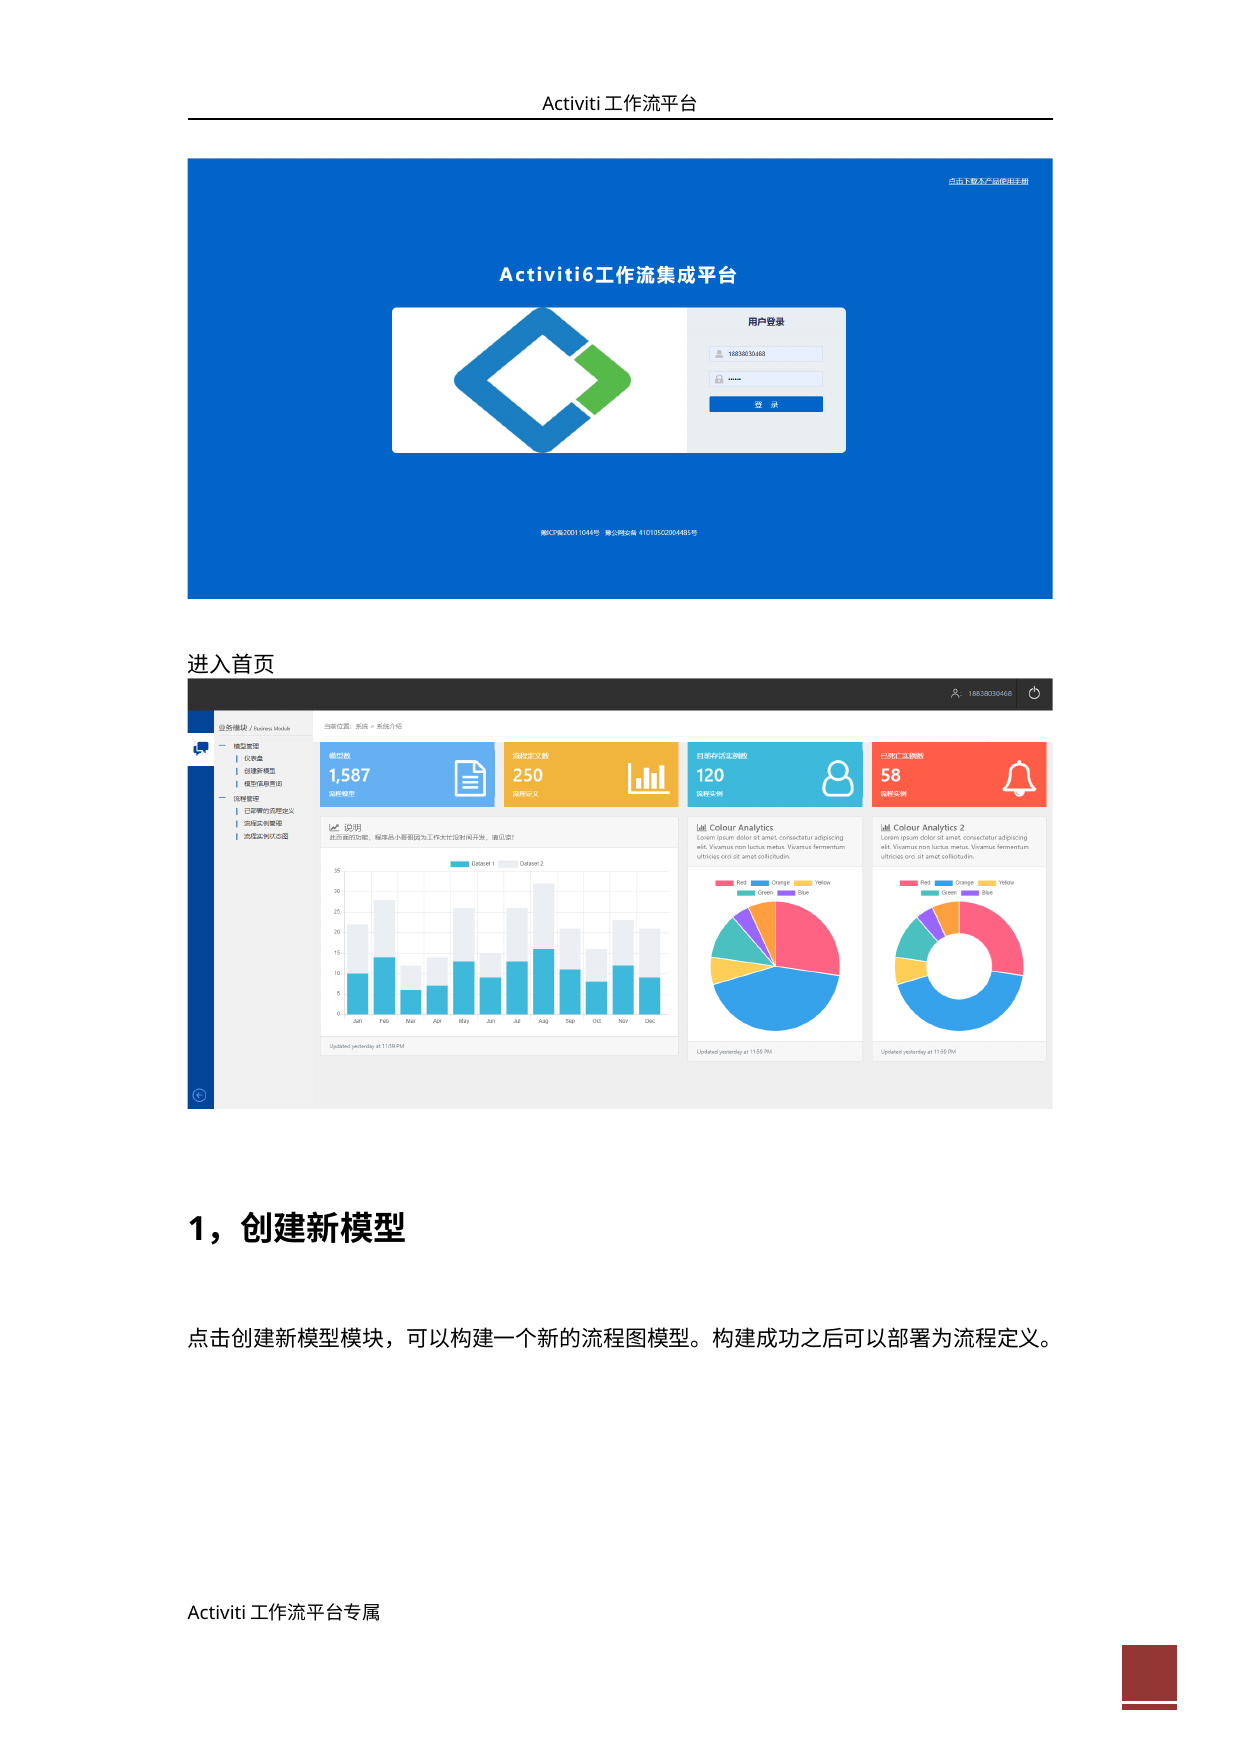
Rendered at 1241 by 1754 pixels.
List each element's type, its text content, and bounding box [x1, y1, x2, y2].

text 点击创建新模型模块，可以构建一个新的流程图模型。构建成功之后可以部署为流程定义。 [187, 1321, 1053, 1353]
text 进入首页 [187, 646, 1053, 678]
subtitle 1，创建新模型 [187, 1193, 1053, 1258]
picture [187, 158, 1053, 599]
picture [187, 678, 1053, 1109]
